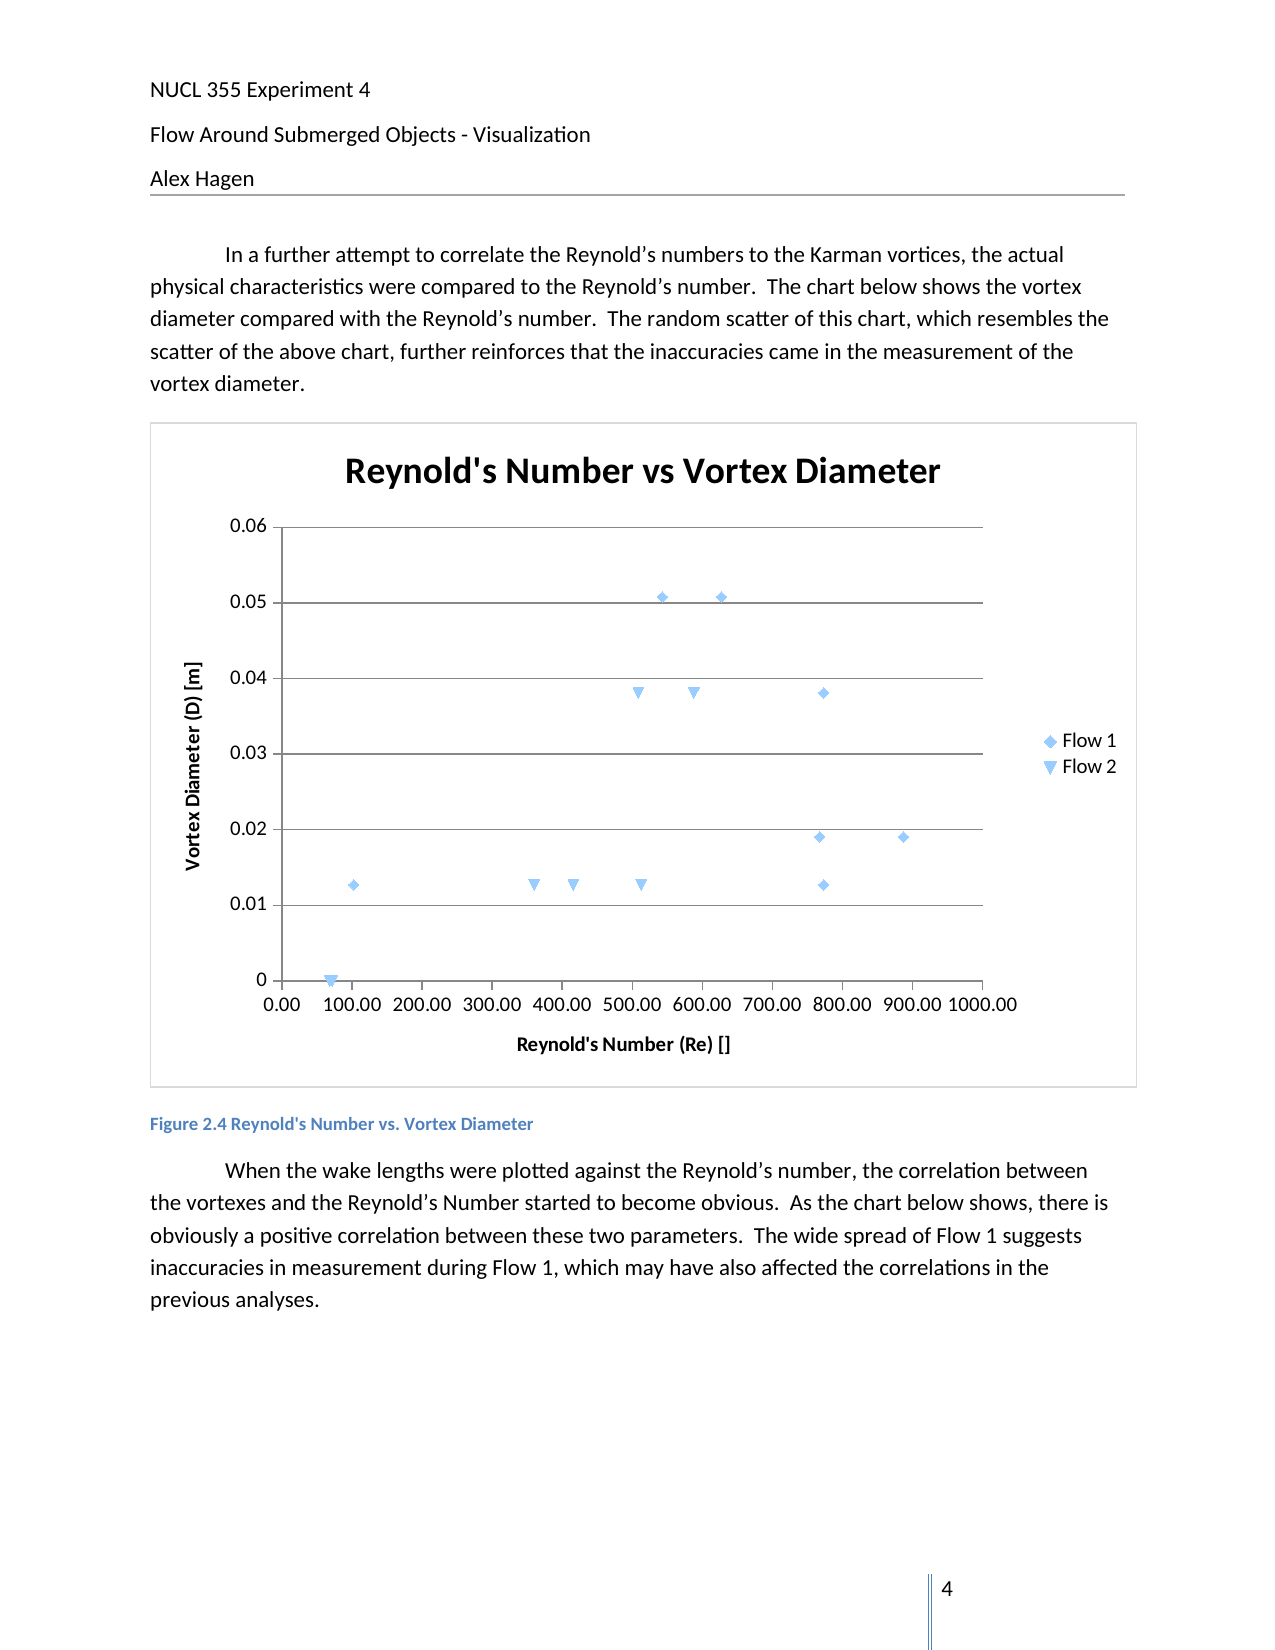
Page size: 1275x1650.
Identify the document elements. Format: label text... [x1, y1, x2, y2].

text When the wake lengths were plotted against the Reynold’s number, the correlation between the vortexes and the Reynold’s Number started to become obvious. As the chart below shows, there is obviously a positive correlation between these two parameters. The wide spread of Flow 1 suggests inaccuracies in measurement during Flow 1, which may have also affected the correlations in the previous analyses. [150, 1156, 1125, 1313]
text In a further attempt to correlate the Reynold’s numbers to the Karman vortices, the actual physical characteristics were compared to the Reynold’s number. The chart below shows the vortex diameter compared with the Reynold’s number. The random scatter of this chart, which resembles the scatter of the above chart, further reinforces that the inaccuracies came in the measurement of the vortex diameter. [150, 240, 1125, 397]
